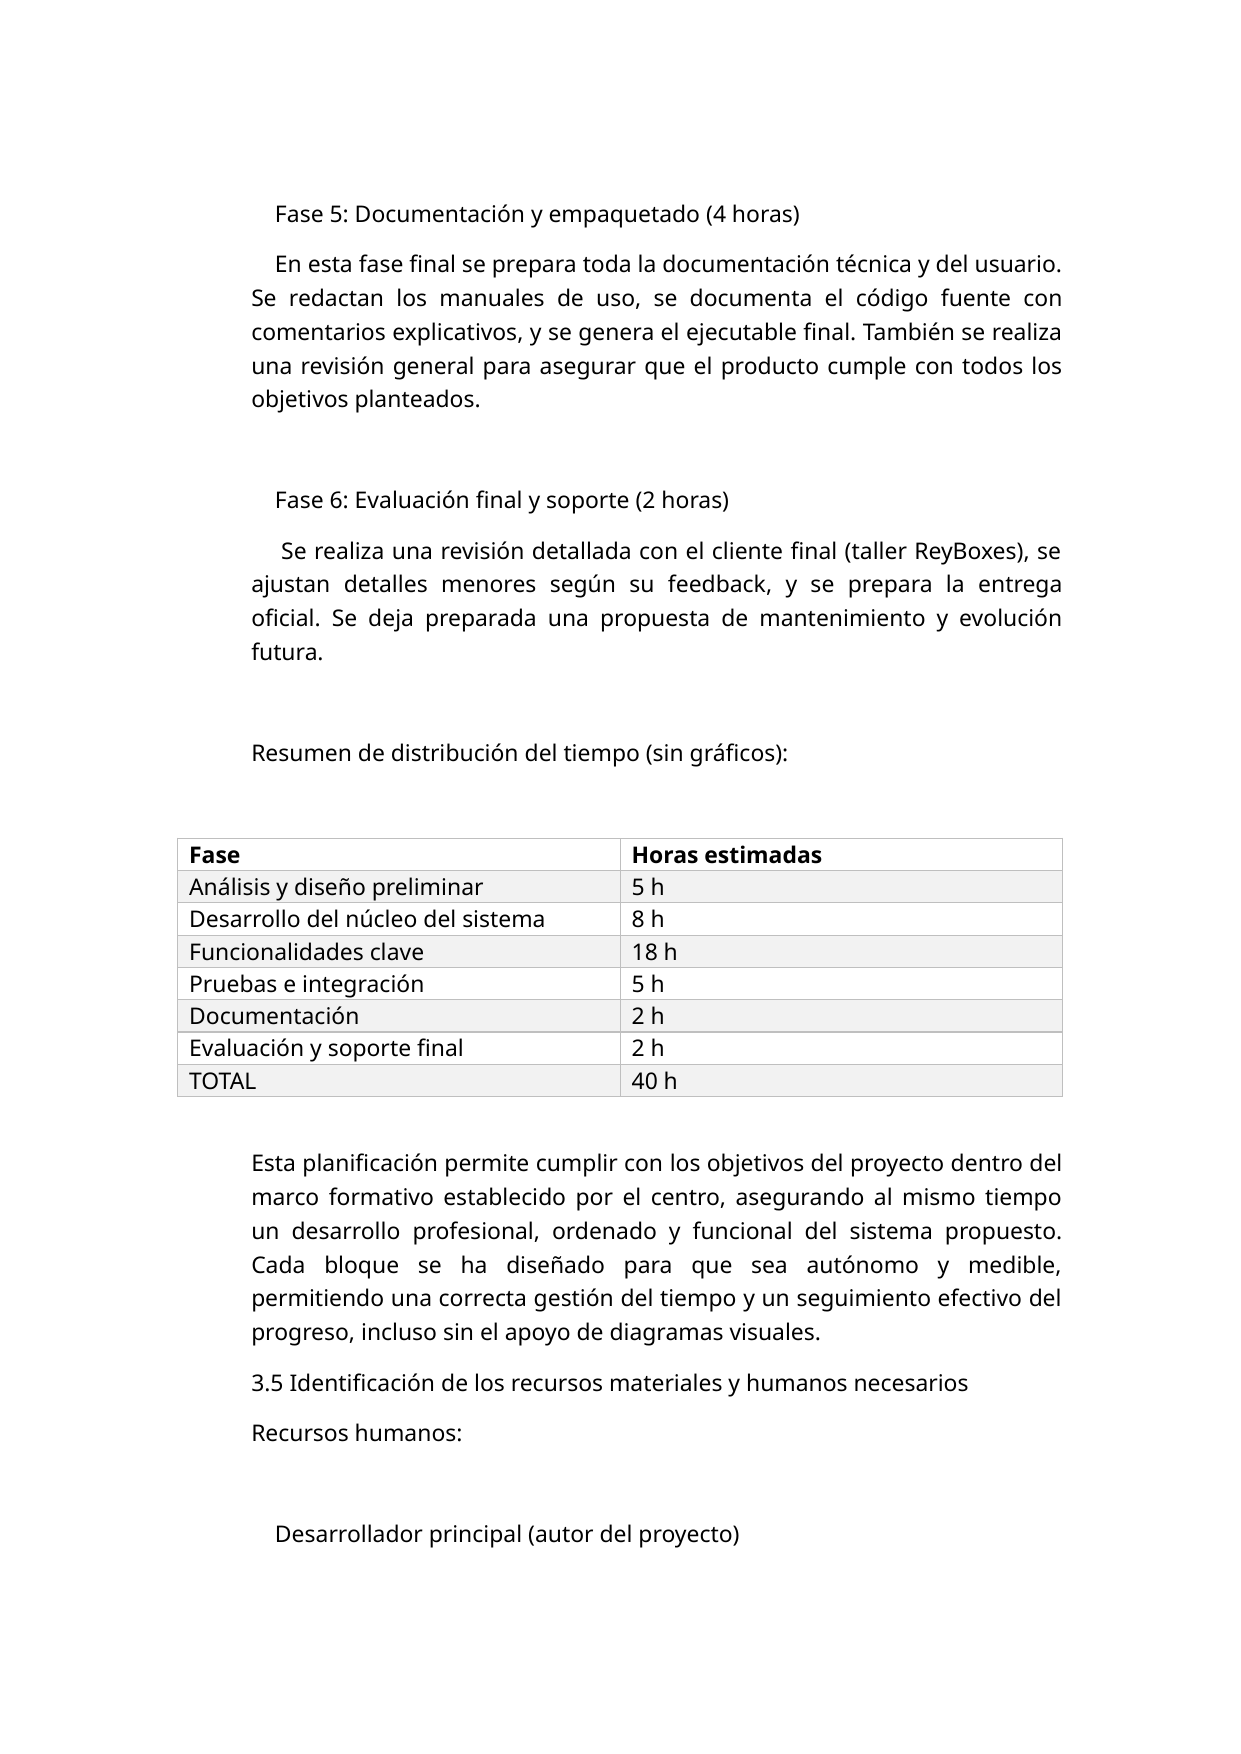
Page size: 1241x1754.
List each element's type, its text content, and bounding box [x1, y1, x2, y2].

table_cell 2 h [621, 1033, 1062, 1064]
text Fase 5: Documentación y empaquetado (4 horas) [251, 198, 1063, 229]
table_header Fase [178, 839, 620, 870]
table_cell 18 h [621, 936, 1062, 967]
table_cell 5 h [621, 871, 1062, 902]
table_cell Desarrollo del núcleo del sistema [178, 903, 620, 934]
text Desarrollador principal (autor del proyecto) [251, 1518, 1063, 1549]
text En esta fase final se prepara toda la documentación técnica y del usuario. Se redactan los manuales de uso, se documenta el código fuente con comentarios explicativos, y se genera el ejecutable final. También se realiza una revisión general para asegurar que el producto cumple con todos los objetivos planteados. [251, 248, 1063, 415]
table_header Horas estimadas [621, 839, 1062, 870]
table_cell 5 h [621, 968, 1062, 999]
text Esta planificación permite cumplir con los objetivos del proyecto dentro del marco formativo establecido por el centro, asegurando al mismo tiempo un desarrollo profesional, ordenado y funcional del sistema propuesto. Cada bloque se ha diseñado para que sea autónomo y medible, permitiendo una correcta gestión del tiempo y un seguimiento efectivo del progreso, incluso sin el apoyo de diagramas visuales. [251, 1147, 1063, 1347]
table_cell Pruebas e integración [178, 968, 620, 999]
table_cell TOTAL [178, 1065, 620, 1096]
table_cell Análisis y diseño preliminar [178, 871, 620, 902]
text Se realiza una revisión detallada con el cliente final (taller ReyBoxes), se ajustan detalles menores según su feedback, y se prepara la entrega oficial. Se deja preparada una propuesta de mantenimiento y evolución futura. [251, 535, 1063, 667]
table_cell 2 h [621, 1000, 1062, 1031]
text Recursos humanos: [251, 1417, 1063, 1448]
text 3.5 Identificación de los recursos materiales y humanos necesarios [251, 1367, 1063, 1398]
table_cell Documentación [178, 1000, 620, 1031]
text Fase 6: Evaluación final y soporte (2 horas) [251, 484, 1063, 516]
table_cell 40 h [621, 1065, 1062, 1096]
table_cell Evaluación y soporte final [178, 1033, 620, 1064]
table_cell Funcionalidades clave [178, 936, 620, 967]
text Resumen de distribución del tiempo (sin gráficos): [251, 737, 1063, 768]
table_cell 8 h [621, 903, 1062, 934]
